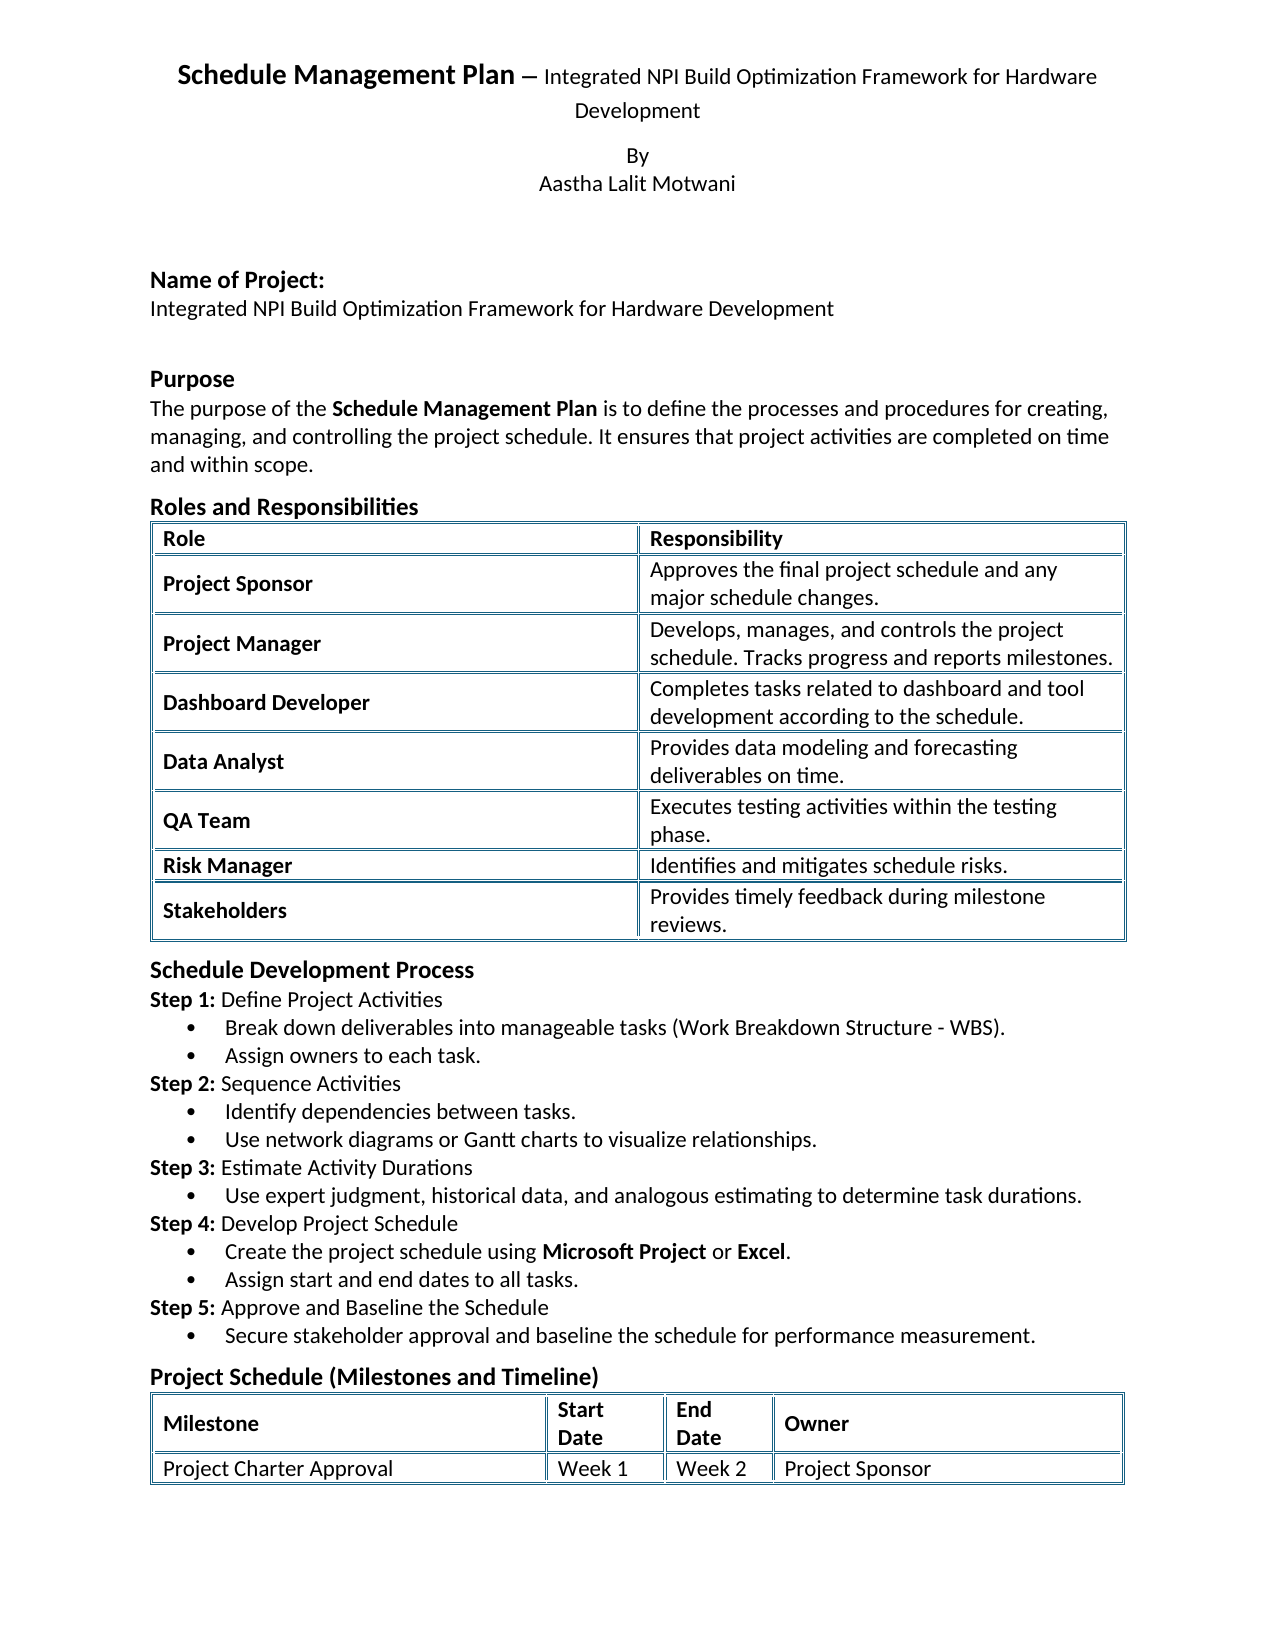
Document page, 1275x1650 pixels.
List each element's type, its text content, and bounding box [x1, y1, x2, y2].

text Purpose [150, 364, 1125, 394]
list Use expert judgment, historical data, and analogous estimating to determine task durations. [187, 1181, 1125, 1209]
list Break down deliverables into manageable tasks (Work Breakdown Structure - WBS). [187, 1013, 1125, 1041]
table_cell Approves the final project schedule and any major schedule changes. [640, 553, 1124, 612]
table_cell Project Charter Approval [152, 1451, 546, 1482]
table_cell Completes tasks related to dashboard and tool development according to the schedule. [640, 671, 1124, 730]
text The purpose of the Schedule Management Plan is to define the processes and procedures for creating, managing, and controlling the project schedule. It ensures that project activities are completed on time and within scope. [150, 394, 1125, 478]
text By [150, 141, 1125, 169]
table_cell Develops, manages, and controls the project schedule. Tracks progress and reports milestones. [640, 612, 1124, 671]
table_cell Provides data modeling and forecasting deliverables on time. [639, 730, 1126, 789]
text Step 2: Sequence Activities [150, 1069, 1125, 1097]
list Create the project schedule using Microsoft Project or Excel. [187, 1237, 1125, 1265]
list Secure stakeholder approval and baseline the schedule for performance measurement. [187, 1321, 1125, 1349]
table_header Responsibility [639, 524, 1124, 552]
table_cell Week 2 [665, 1454, 773, 1482]
text Schedule Management Plan – Integrated NPI Build Optimization Framework for Hardware Development [150, 56, 1125, 124]
text Name of Project: [150, 264, 1125, 294]
list Assign owners to each task. [187, 1041, 1125, 1069]
table_cell Data Analyst [152, 730, 638, 789]
list Assign start and end dates to all tasks. [187, 1265, 1125, 1293]
table_header Owner [773, 1395, 1122, 1451]
text Step 3: Estimate Activity Durations [150, 1153, 1125, 1181]
table_header Role [153, 524, 638, 552]
list Identify dependencies between tasks. [187, 1097, 1125, 1125]
table_cell QA Team [152, 789, 638, 848]
text Step 1: Define Project Activities [150, 985, 1125, 1013]
table_cell Week 1 [546, 1451, 665, 1482]
table_cell Identifies and mitigates schedule risks. [639, 848, 1126, 879]
table_header Milestone [153, 1395, 546, 1451]
table_cell Provides timely feedback during milestone reviews. [639, 879, 1126, 938]
text Project Schedule (Milestones and Timeline) [150, 1361, 1125, 1392]
list Use network diagrams or Gantt charts to visualize relationships. [187, 1125, 1125, 1153]
text Roles and Responsibilities [150, 491, 1125, 521]
table_cell Project Manager [153, 612, 637, 671]
table_cell Executes testing activities within the testing phase. [639, 789, 1126, 848]
text Step 5: Approve and Baseline the Schedule [150, 1293, 1125, 1321]
table_header Start Date [546, 1393, 665, 1451]
text Step 4: Develop Project Schedule [150, 1209, 1125, 1237]
text Schedule Development Process [150, 954, 1125, 985]
table_cell Stakeholders [152, 879, 638, 938]
table_header End Date [665, 1395, 773, 1451]
table_cell Risk Manager [152, 848, 638, 879]
text Integrated NPI Build Optimization Framework for Hardware Development [150, 294, 1125, 322]
text Aastha Lalit Motwani [150, 169, 1125, 197]
table_cell Project Sponsor [153, 553, 637, 612]
table_cell Project Sponsor [773, 1451, 1123, 1482]
table_cell Dashboard Developer [153, 671, 637, 730]
